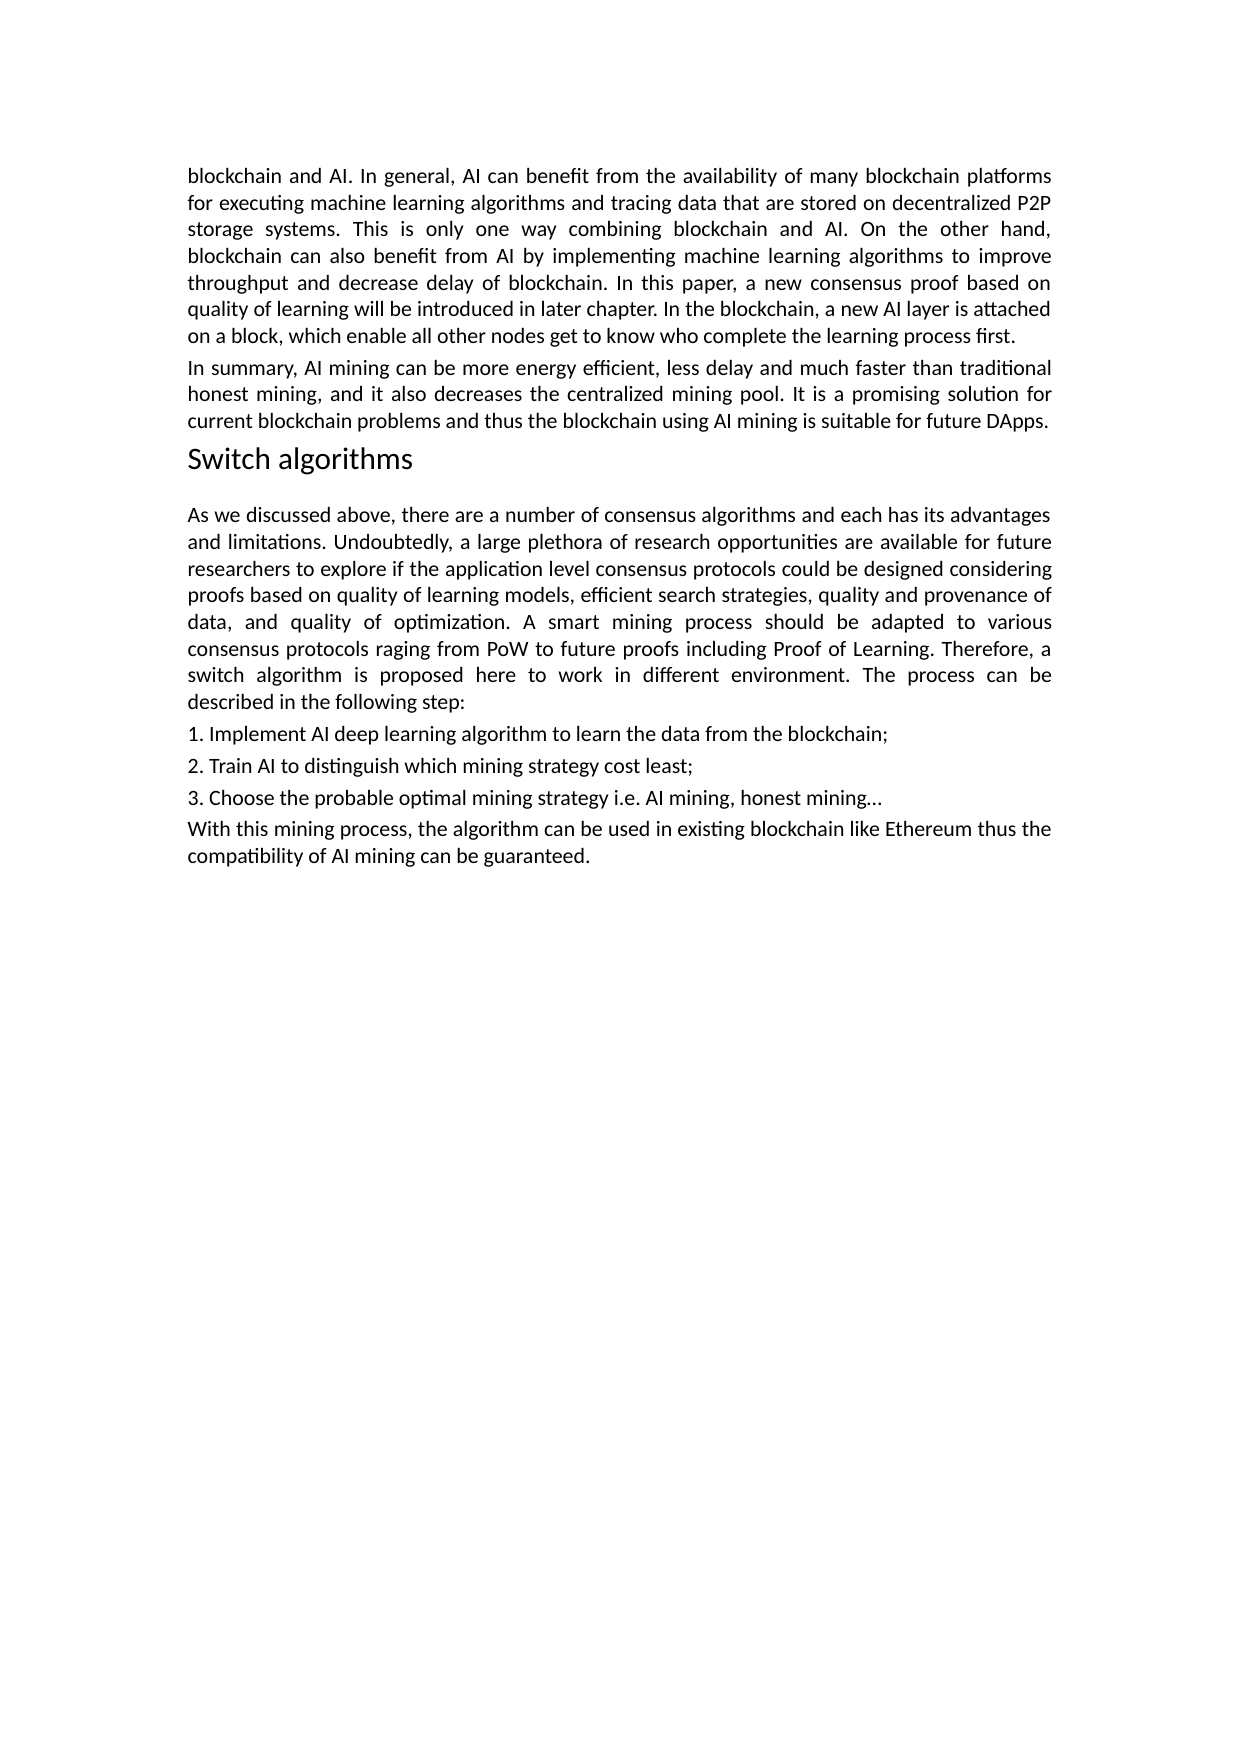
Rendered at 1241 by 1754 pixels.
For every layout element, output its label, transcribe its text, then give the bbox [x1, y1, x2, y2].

text 1. Implement AI deep learning algorithm to learn the data from the blockchain; [187, 720, 1053, 747]
text 2. Train AI to distinguish which mining strategy cost least; [187, 752, 1053, 778]
text As we discussed above, there are a number of consensus algorithms and each has its advantages and limitations. Undoubtedly, a large plethora of research opportunities are available for future researchers to explore if the application level consensus protocols could be designed considering proofs based on quality of learning models, efficient search strategies, quality and provenance of data, and quality of optimization. A smart mining process should be adapted to various consensus protocols raging from PoW to future proofs including Proof of Learning. Therefore, a switch algorithm is proposed here to work in different environment. The process can be described in the following step: [187, 501, 1053, 715]
text With this mining process, the algorithm can be used in existing blockchain like Ethereum thus the compatibility of AI mining can be guaranteed. [187, 816, 1053, 869]
text In summary, AI mining can be more energy efficient, less delay and much faster than traditional honest mining, and it also decreases the centralized mining pool. It is a promising solution for current blockchain problems and thus the blockchain using AI mining is suitable for future DApps. [187, 354, 1053, 434]
subtitle Switch algorithms [187, 439, 1053, 477]
text 3. Choose the probable optimal mining strategy i.e. AI mining, honest mining… [187, 784, 1053, 810]
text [187, 162, 1053, 349]
